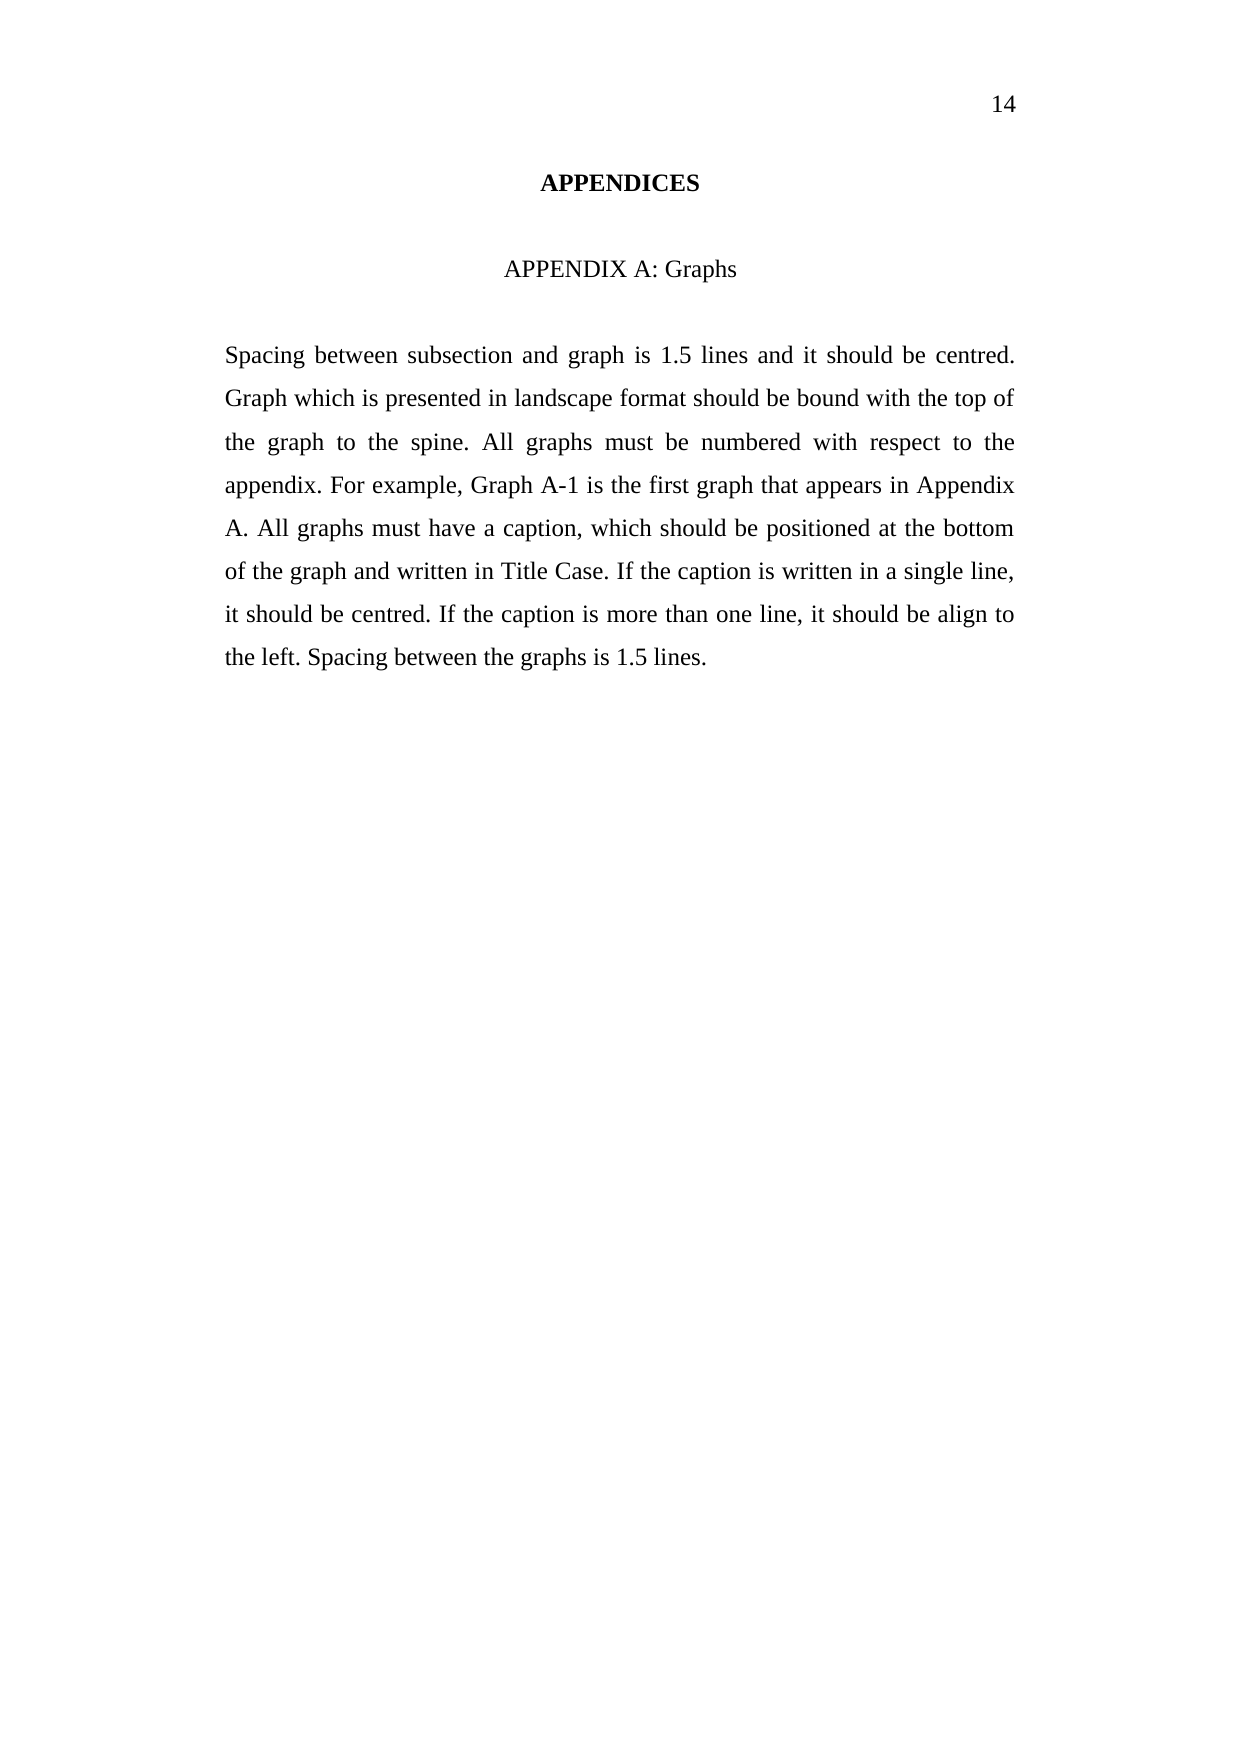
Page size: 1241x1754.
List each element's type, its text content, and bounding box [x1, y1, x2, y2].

text Spacing between subsection and graph is 1.5 lines and it should be centred. Graph which is presented in landscape format should be bound with the top of the graph to the spine. All graphs must be numbered with respect to the appendix. For example, Graph A-1 is the first graph that appears in Appendix A. All graphs must have a caption, which should be positioned at the bottom of the graph and written in Title Case. If the caption is written in a single line, it should be centred. If the caption is more than one line, it should be align to the left. Spacing between the graphs is 1.5 lines. [224, 340, 1016, 671]
text APPENDIX A: Graphs [224, 254, 1016, 283]
subtitle APPENDICES [224, 168, 1016, 197]
